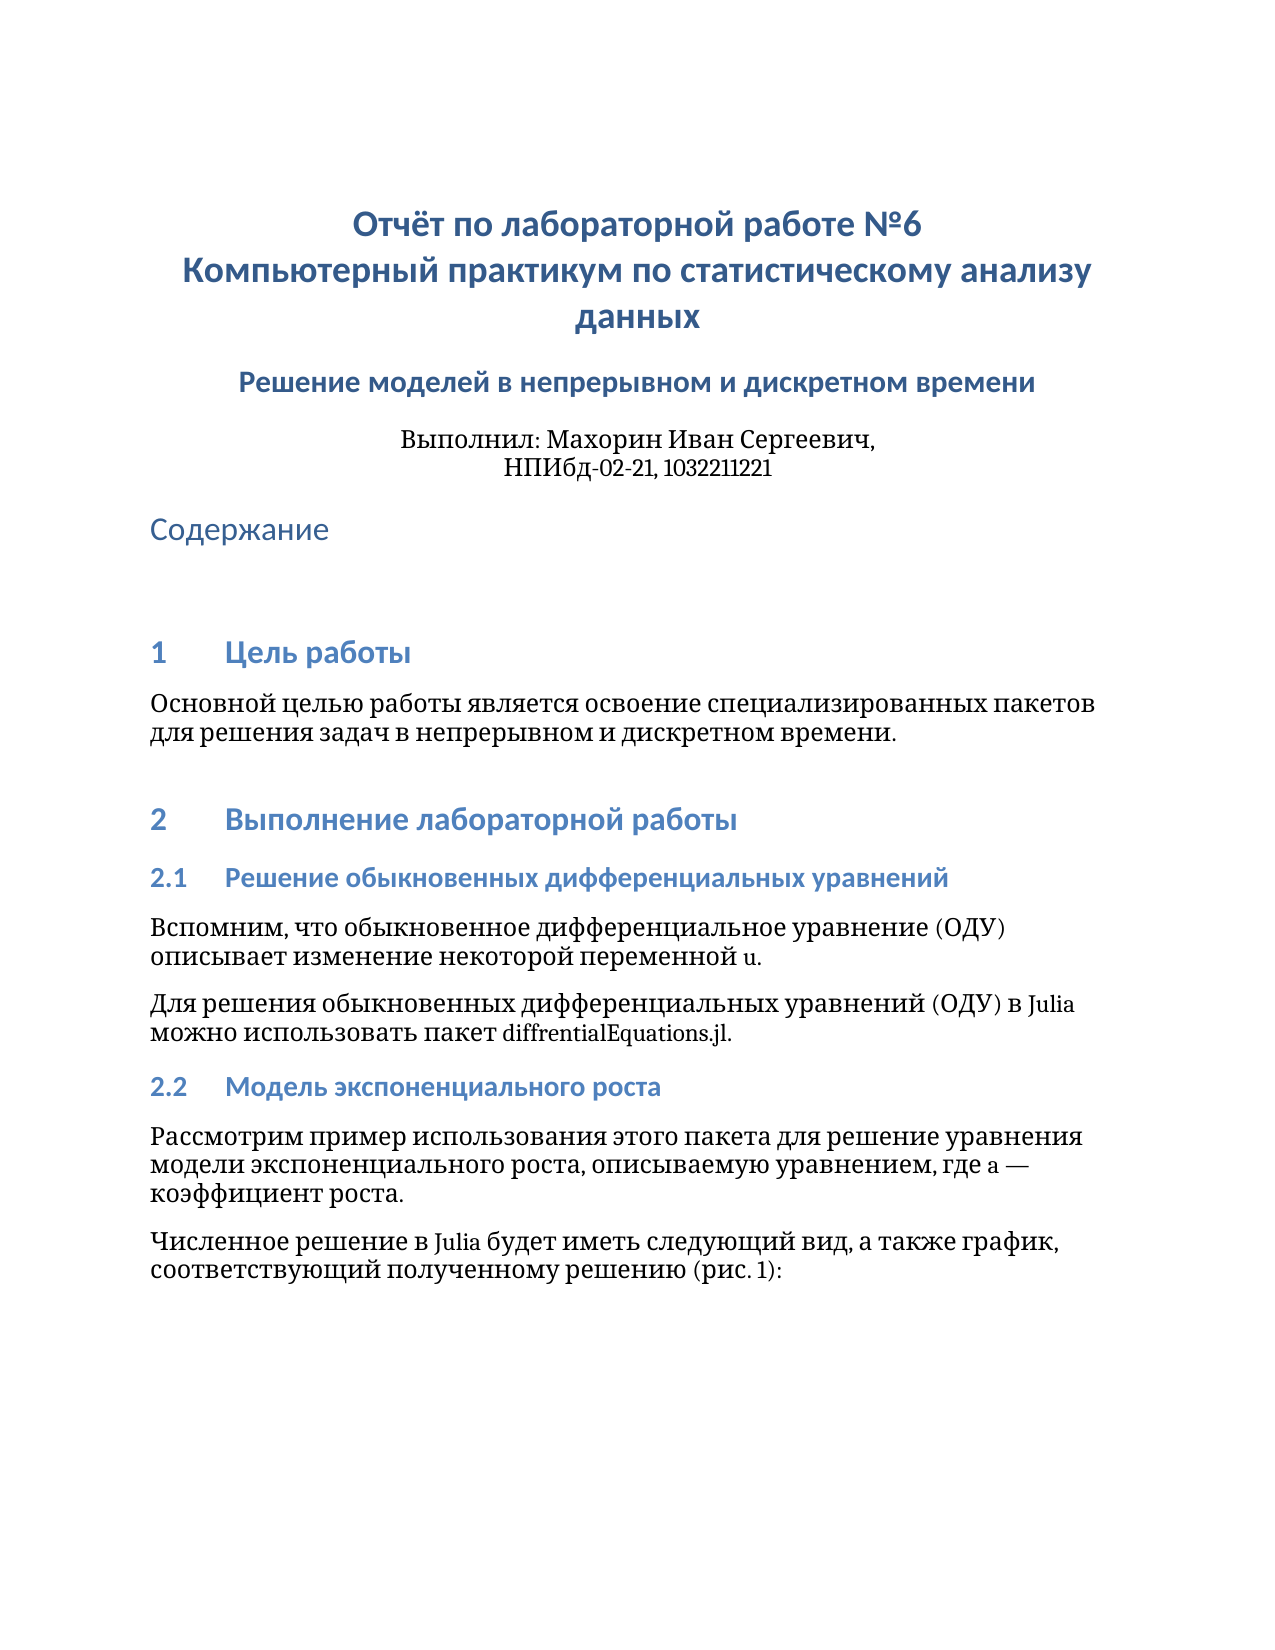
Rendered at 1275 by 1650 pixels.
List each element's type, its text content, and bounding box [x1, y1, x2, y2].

title Отчёт по лабораторной работе №6 Компьютерный практикум по статистическому анализу данных [150, 200, 1125, 337]
subtitle 1 Цель работы [150, 631, 1125, 672]
text Для решения обыкновенных дифференциальных уравнений (ОДУ) в Julia можно использовать пакет diffrentialEquations.jl. [150, 990, 1125, 1047]
text Выполнил: Махорин Иван Сергеевич, НПИбд-02-21, 1032211221 [150, 426, 1125, 483]
subtitle 2 Выполнение лабораторной работы [150, 798, 1125, 838]
subtitle 2.2 Модель экспоненциального роста [150, 1068, 1125, 1104]
text Основной целью работы является освоение специализированных пакетов для решения задач в непрерывном и дискретном времени. [150, 690, 1125, 748]
text Численное решение в Julia будет иметь следующий вид, а также график, соответствующий полученному решению (рис. 1): [150, 1228, 1125, 1285]
subtitle 2.1 Решение обыкновенных дифференциальных уравнений [150, 859, 1125, 895]
text Рассмотрим пример использования этого пакета для решение уравнения модели экспоненциального роста, описываемую уравнением, где a — коэффициент роста. [150, 1123, 1125, 1209]
subtitle Решение моделей в непрерывном и дискретном времени [150, 362, 1125, 401]
text Вспомним, что обыкновенное дифференциальное уравнение (ОДУ) описывает изменение некоторой переменной u. [150, 914, 1125, 971]
